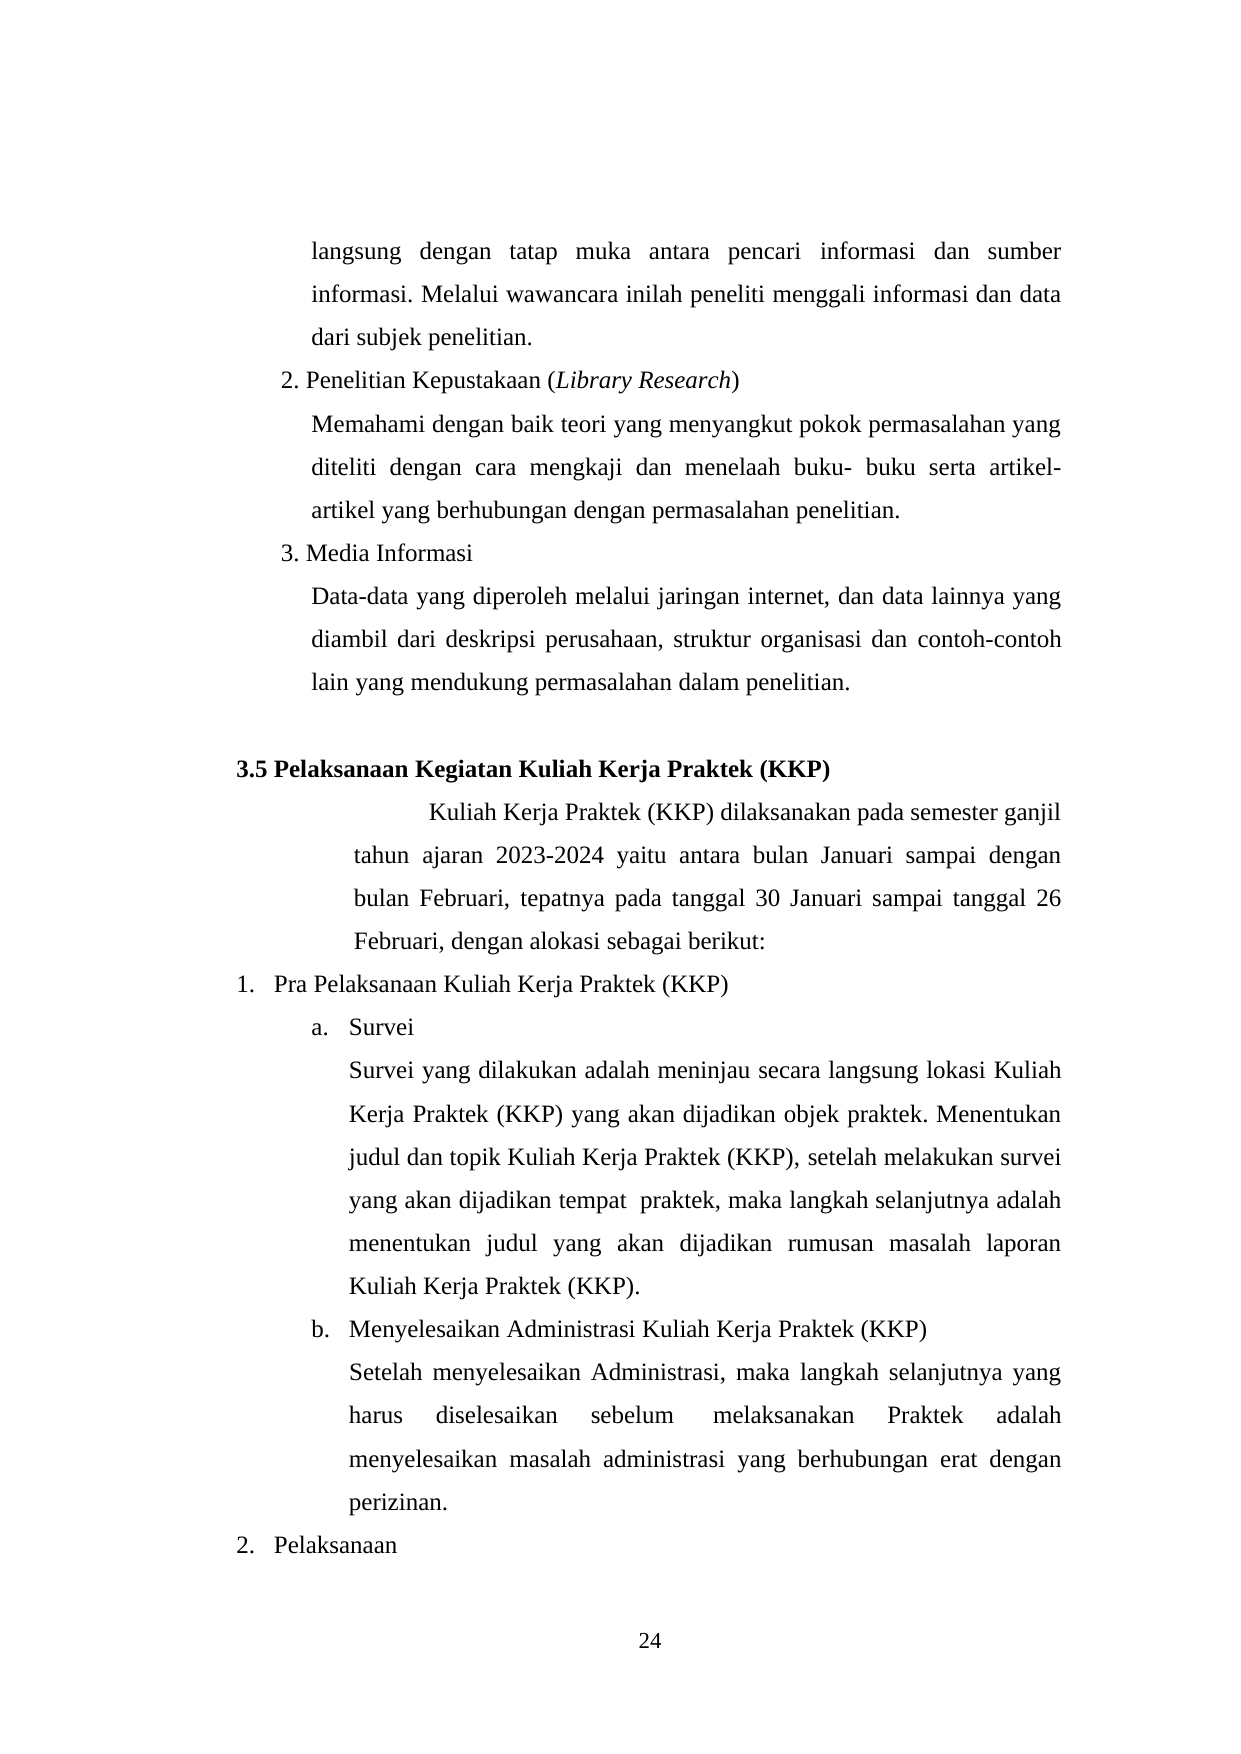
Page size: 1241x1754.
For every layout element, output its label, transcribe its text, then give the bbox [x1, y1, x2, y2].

subtitle 3.5 Pelaksanaan Kegiatan Kuliah Kerja Praktek (KKP) [236, 754, 1062, 782]
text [311, 236, 1061, 351]
list 3. Media Informasi [281, 538, 1062, 567]
list Pra Pelaksanaan Kuliah Kerja Praktek (KKP) [236, 969, 1062, 998]
text 2. Penelitian Kepustakaan (Library Research) [281, 366, 1061, 394]
text Kuliah Kerja Praktek (KKP) dilaksanakan pada semester ganjil tahun ajaran 2023-2024 yaitu antara bulan Januari sampai dengan bulan Februari, tepatnya pada tanggal 30 Januari sampai tanggal 26 Februari, dengan alokasi sebagai berikut: [354, 797, 1062, 955]
text Data-data yang diperoleh melalui jaringan internet, dan data lainnya yang diambil dari deskripsi perusahaan, struktur organisasi dan contoh-contoh lain yang mendukung permasalahan dalam penelitian. [311, 581, 1062, 696]
list Pelaksanaan [236, 1530, 1061, 1559]
list Menyelesaikan Administrasi Kuliah Kerja Praktek (KKP) [311, 1314, 1061, 1343]
text Survei yang dilakukan adalah meninjau secara langsung lokasi Kuliah Kerja Praktek (KKP) yang akan dijadikan objek praktek. Menentukan judul dan topik Kuliah Kerja Praktek (KKP), setelah melakukan survei yang akan dijadikan tempat praktek, maka langkah selanjutnya adalah menentukan judul yang akan dijadikan rumusan masalah laporan Kuliah Kerja Praktek (KKP). [349, 1056, 1062, 1300]
text Memahami dengan baik teori yang menyangkut pokok permasalahan yang diteliti dengan cara mengkaji dan menelaah buku- buku serta artikel-artikel yang berhubungan dengan permasalahan penelitian. [311, 409, 1061, 524]
list Survei [311, 1012, 1062, 1041]
text Setelah menyelesaikan Administrasi, maka langkah selanjutnya yang harus diselesaikan sebelum melaksanakan Praktek adalah menyelesaikan masalah administrasi yang berhubungan erat dengan perizinan. [349, 1357, 1061, 1516]
